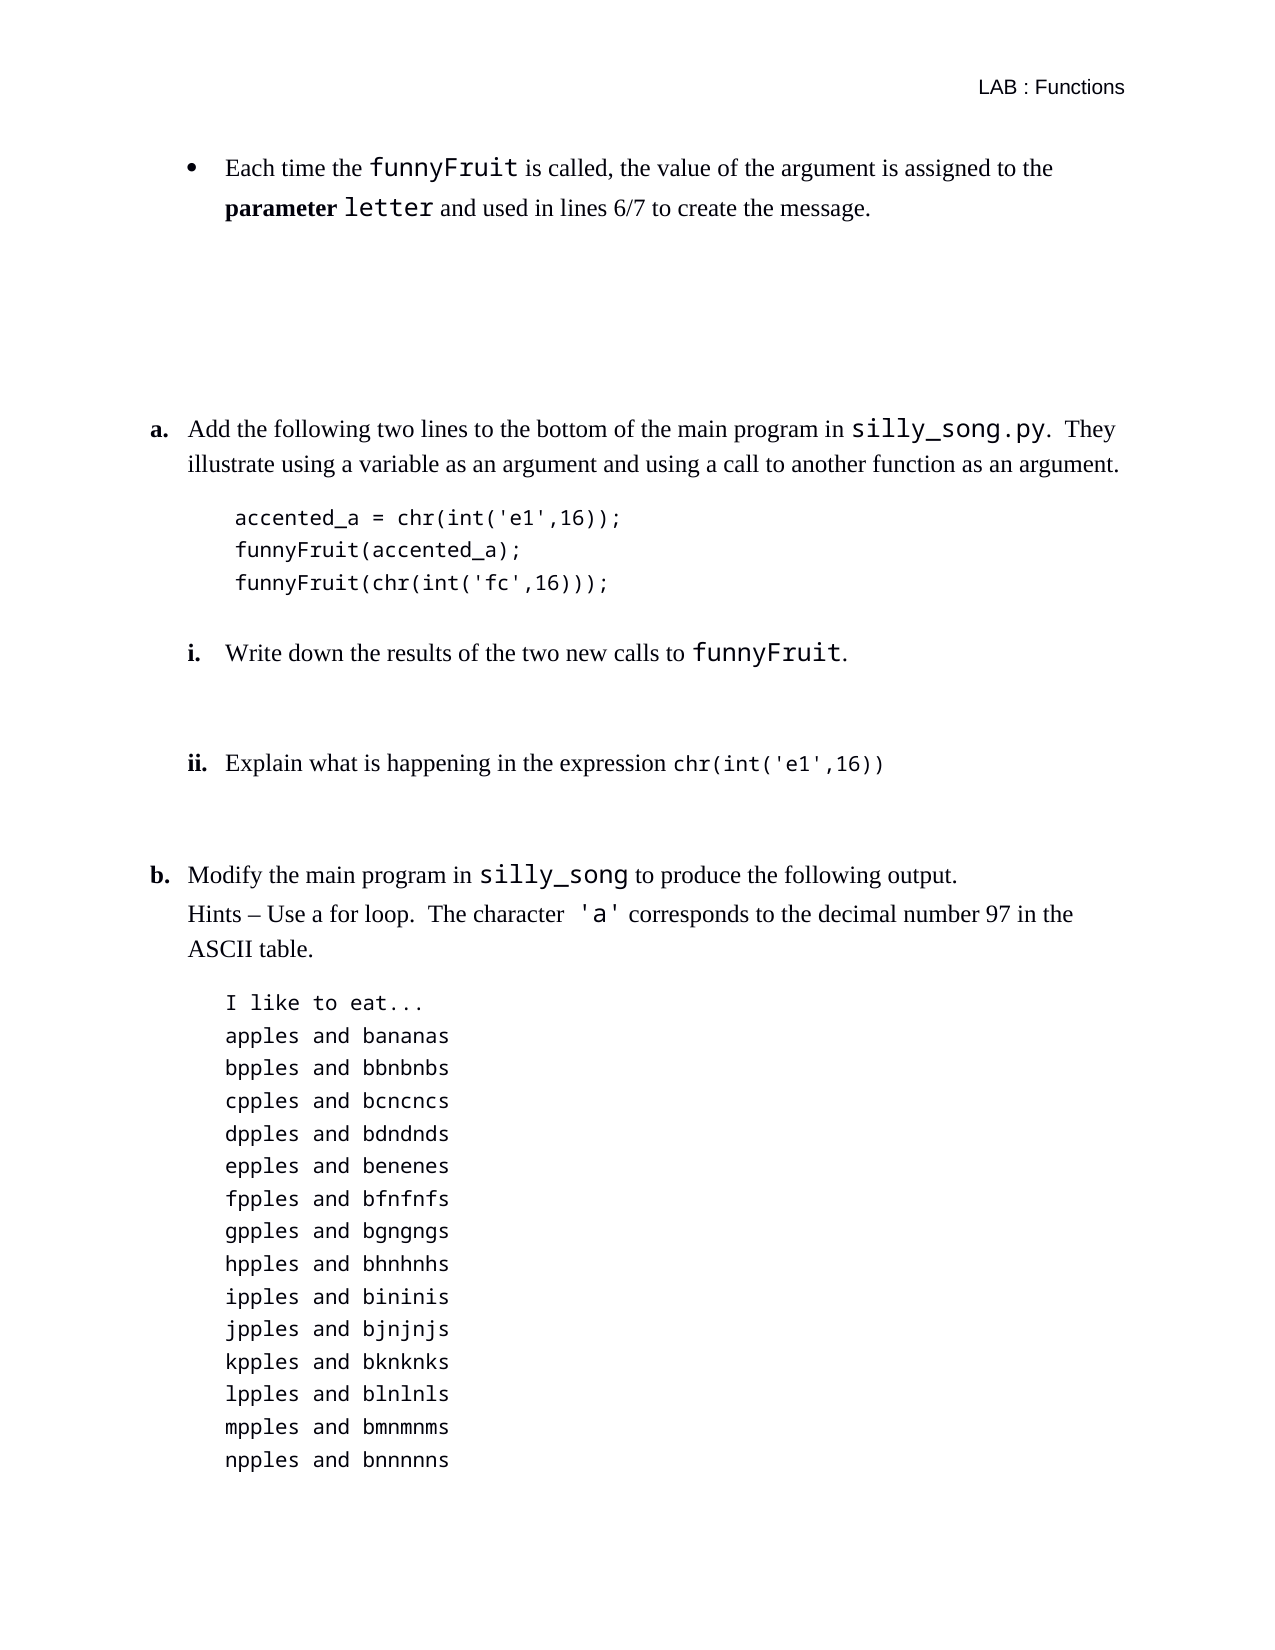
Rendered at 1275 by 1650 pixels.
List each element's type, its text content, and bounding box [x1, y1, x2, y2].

text cpples and bcncncs [225, 1086, 1125, 1114]
text epples and benenes [225, 1151, 1125, 1180]
text ii. Explain what is happening in the expression chr(int('e1',16)) [150, 748, 1125, 778]
text funnyFruit(chr(int('fc',16))); [197, 568, 1125, 597]
text jpples and bjnjnjs [225, 1314, 1125, 1343]
text I like to eat... [225, 988, 1125, 1017]
list Each time the funnyFruit is called, the value of the argument is assigned to the parameter letter and used in lines 6/7 to create the message. [187, 150, 1125, 223]
text accented_a = chr(int('e1',16)); [197, 503, 1125, 531]
text mpples and bmnmnms [225, 1412, 1125, 1441]
text kpples and bknknks [225, 1347, 1125, 1375]
text npples and bnnnnns [225, 1445, 1125, 1473]
text bpples and bbnbnbs [225, 1053, 1125, 1082]
text fpples and bfnfnfs [225, 1184, 1125, 1212]
text i. Write down the results of the two new calls to funnyFruit. [150, 601, 1125, 669]
text funnyFruit(accented_a); [197, 536, 1125, 564]
text a. Add the following two lines to the bottom of the main program in silly_song.py. They illustrate using a variable as an argument and using a call to another function as an argument. [150, 411, 1125, 478]
text lpples and blnlnls [225, 1379, 1125, 1408]
text hpples and bhnhnhs [225, 1249, 1125, 1278]
text gpples and bgngngs [225, 1217, 1125, 1245]
text apples and bananas [225, 1021, 1125, 1049]
text dpples and bdndnds [225, 1119, 1125, 1147]
text ipples and bininis [225, 1282, 1125, 1310]
text b. Modify the main program in silly_song to produce the following output. Hints – Use a for loop. The character 'a' corresponds to the decimal number 97 in the ASCII table. [150, 857, 1125, 963]
